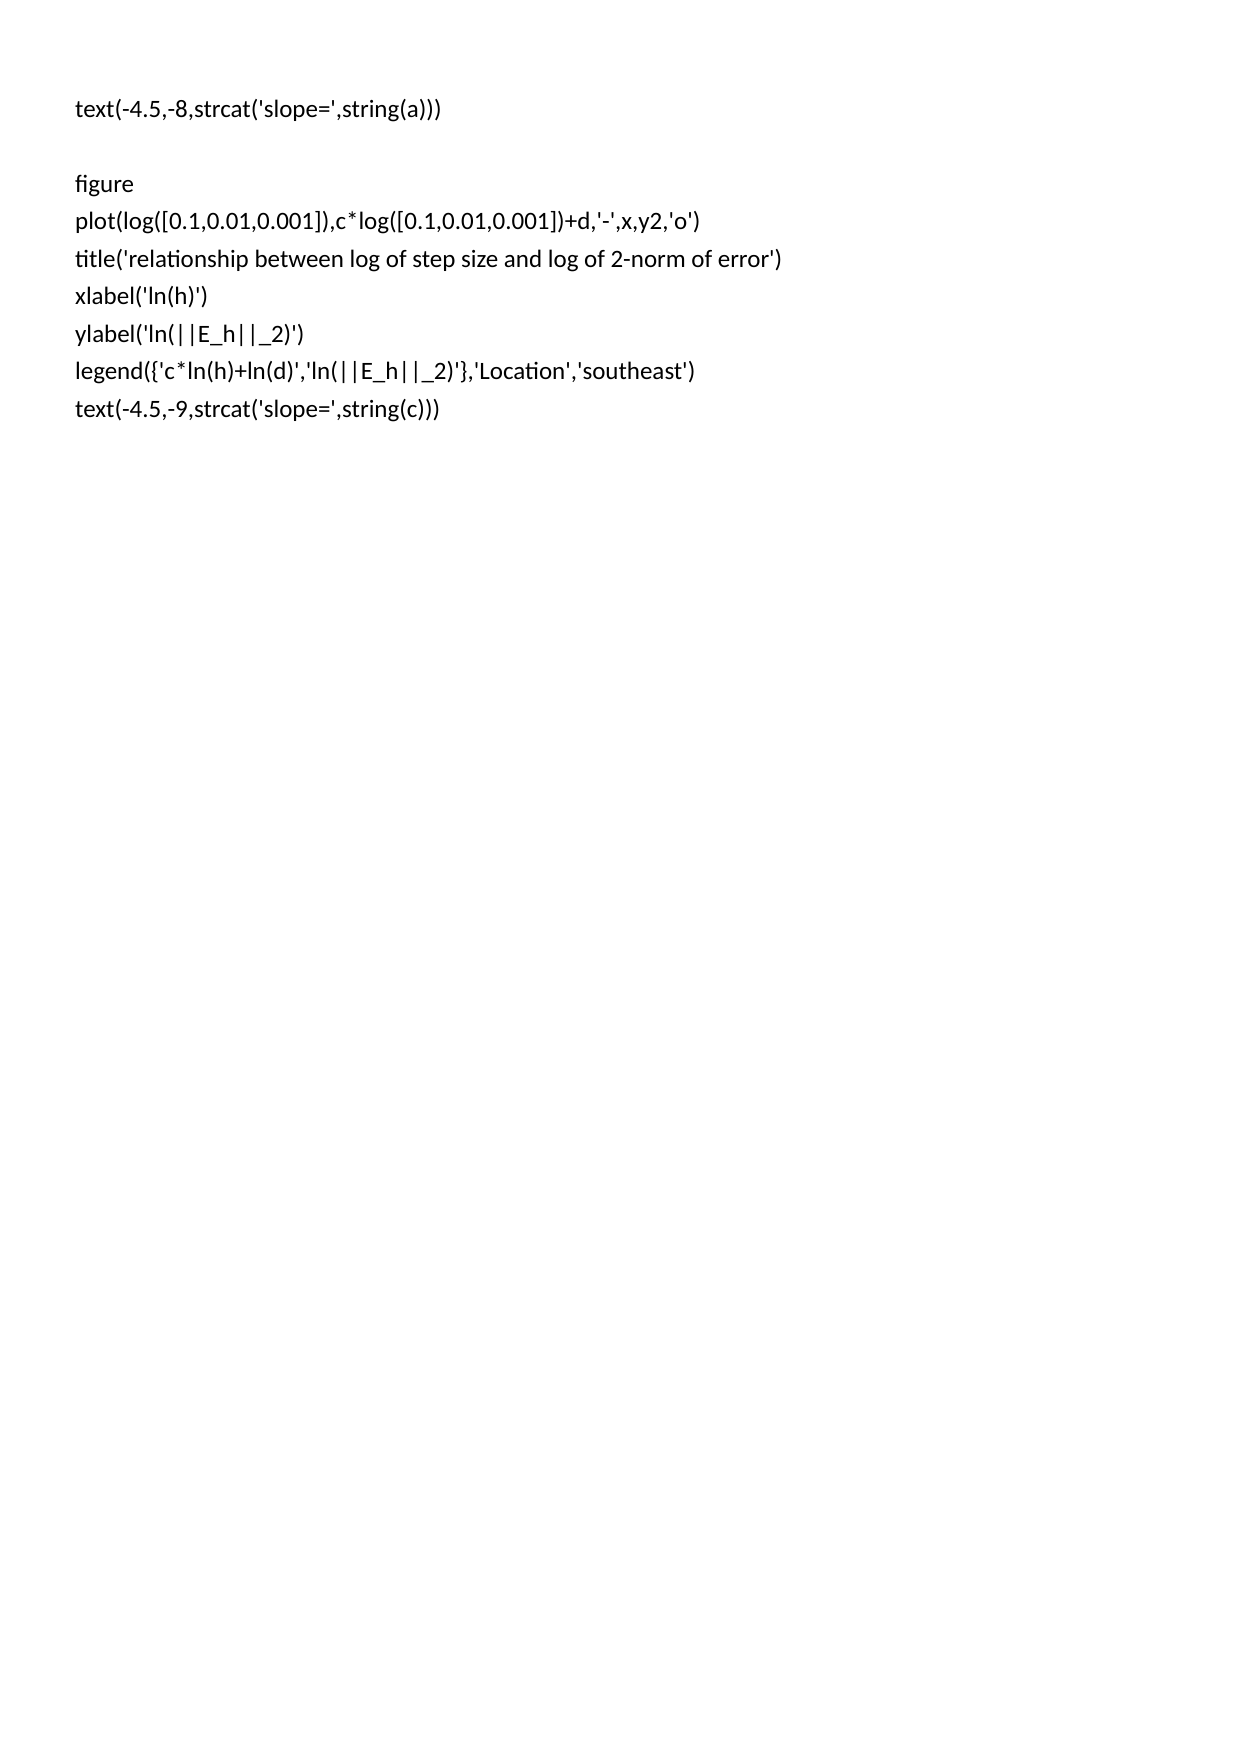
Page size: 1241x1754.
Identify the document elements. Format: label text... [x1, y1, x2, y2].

text legend({'c*ln(h)+ln(d)','ln(||E_h||_2)'},'Location','southeast') [75, 352, 1165, 389]
text text(-4.5,-9,strcat('slope=',string(c))) [75, 389, 1165, 427]
text plot(log([0.1,0.01,0.001]),c*log([0.1,0.01,0.001])+d,'-',x,y2,'o') [75, 202, 1165, 239]
text ylabel('ln(||E_h||_2)') [75, 314, 1165, 352]
text text(-4.5,-8,strcat('slope=',string(a))) [75, 89, 1165, 127]
text xlabel('ln(h)') [75, 277, 1165, 314]
text figure [75, 164, 1165, 202]
text title('relationship between log of step size and log of 2-norm of error') [75, 239, 1165, 277]
